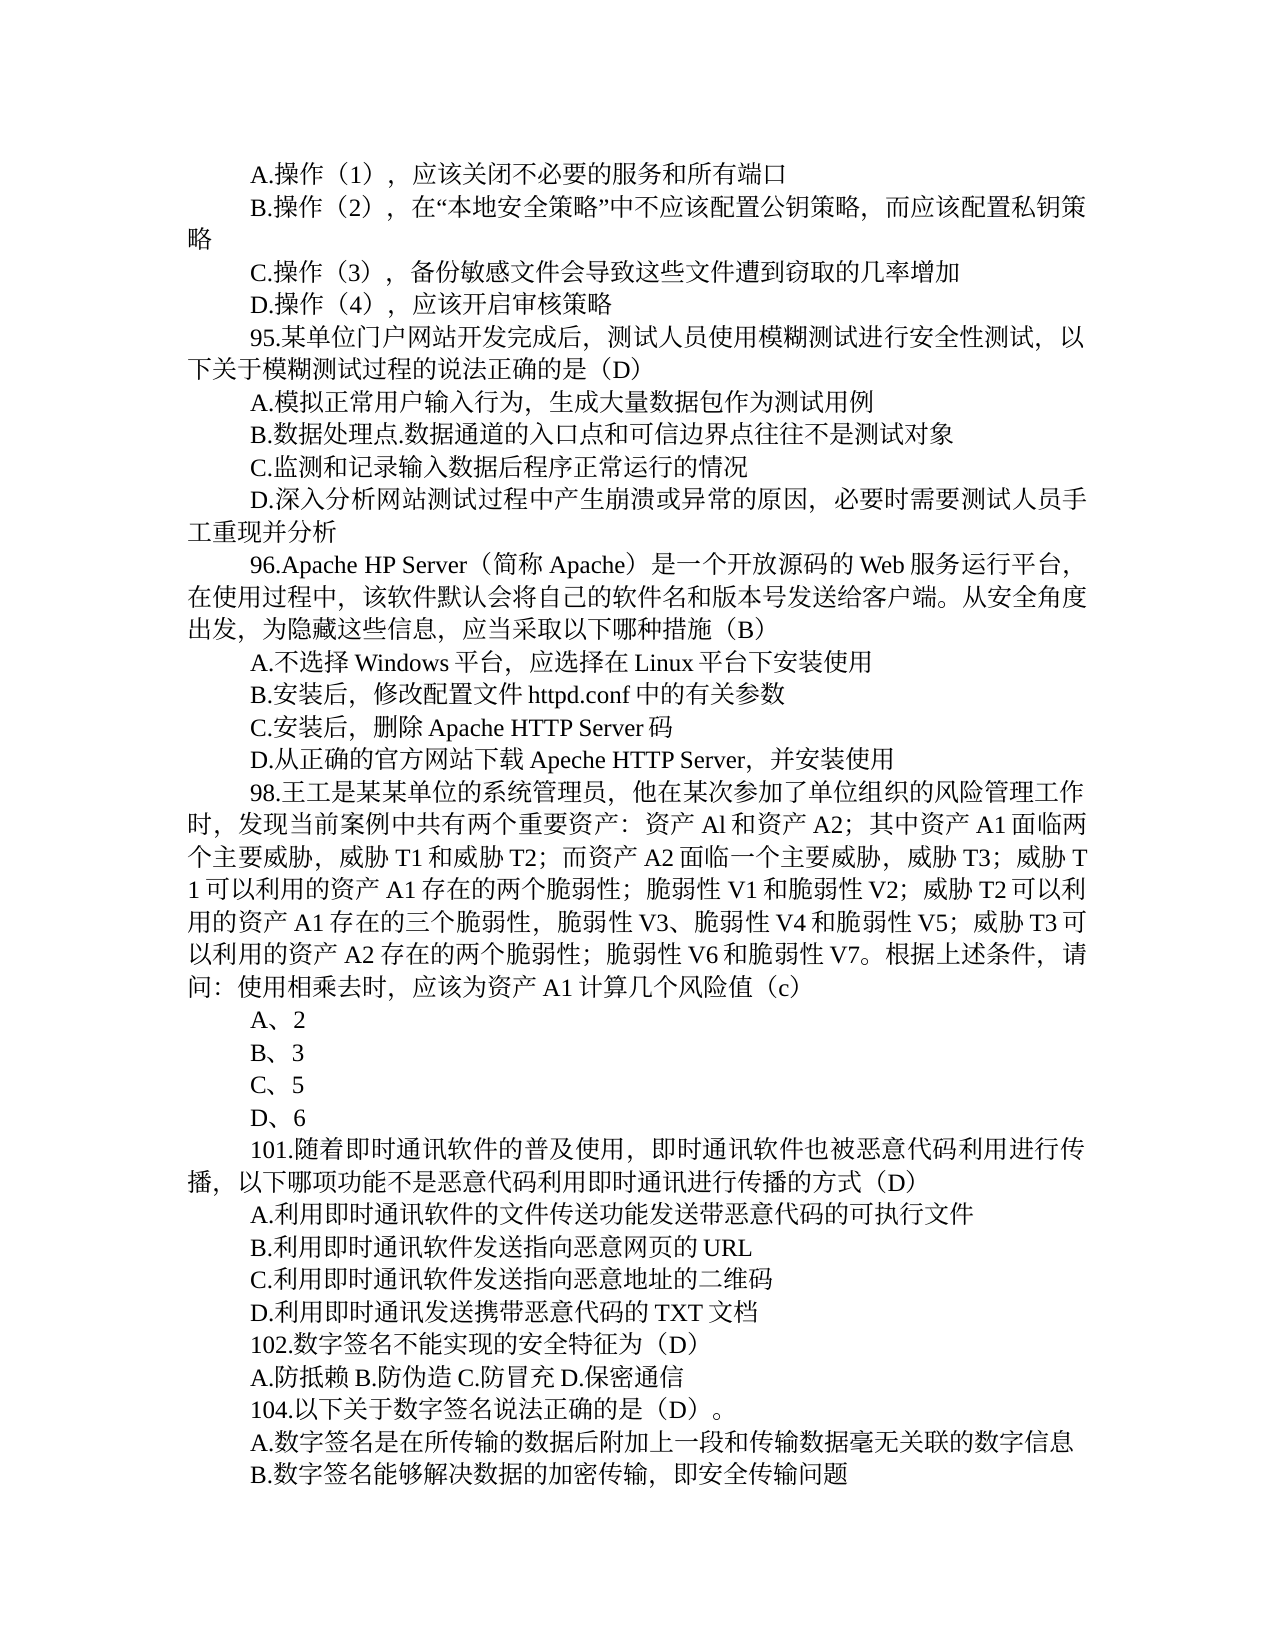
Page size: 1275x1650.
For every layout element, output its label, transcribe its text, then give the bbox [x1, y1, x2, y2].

text B.数字签名能够解决数据的加密传输，即安全传输问题 [187, 1459, 1087, 1491]
text D.操作（4），应该开启审核策略 [187, 289, 1087, 321]
text 95.某单位门户网站开发完成后，测试人员使用模糊测试进行安全性测试，以下关于模糊测试过程的说法正确的是（D） [187, 321, 1087, 386]
text B.数据处理点.数据通道的入口点和可信边界点往往不是测试对象 [187, 419, 1087, 451]
text B.利用即时通讯软件发送指向恶意网页的URL [187, 1231, 1087, 1264]
text 102.数字签名不能实现的安全特征为（D） [187, 1329, 1087, 1361]
text D.深入分析网站测试过程中产生崩溃或异常的原因，必要时需要测试人员手工重现并分析 [187, 484, 1087, 549]
text B.操作（2），在“本地安全策略”中不应该配置公钥策略，而应该配置私钥策略 [187, 191, 1087, 256]
text C.监测和记录输入数据后程序正常运行的情况 [187, 451, 1087, 484]
text D.从正确的官方网站下载Apeche HTTP Server，并安装使用 [187, 744, 1087, 776]
text C.安装后，删除Apache HTTP Server码 [187, 711, 1087, 744]
text A、2 [187, 1004, 1087, 1036]
text 104.以下关于数字签名说法正确的是（D）。 [187, 1394, 1087, 1426]
text A.防抵赖B.防伪造C.防冒充D.保密通信 [187, 1361, 1087, 1394]
text C.操作（3），备份敏感文件会导致这些文件遭到窃取的几率增加 [187, 256, 1087, 289]
text B.安装后，修改配置文件httpd.conf中的有关参数 [187, 679, 1087, 711]
text A.利用即时通讯软件的文件传送功能发送带恶意代码的可执行文件 [187, 1199, 1087, 1231]
text C.利用即时通讯软件发送指向恶意地址的二维码 [187, 1264, 1087, 1296]
text A.操作（1），应该关闭不必要的服务和所有端口 [187, 159, 1087, 191]
text 96.Apache HP Server（简称Apache）是一个开放源码的Web服务运行平台，在使用过程中，该软件默认会将自己的软件名和版本号发送给客户端。从安全角度出发，为隐藏这些信息，应当采取以下哪种措施（B） [187, 549, 1087, 646]
text A.不选择Windows平台，应选择在Linux平台下安装使用 [187, 646, 1087, 679]
text A.数字签名是在所传输的数据后附加上一段和传输数据毫无关联的数字信息 [187, 1426, 1087, 1459]
text D.利用即时通讯发送携带恶意代码的TXT文档 [187, 1296, 1087, 1329]
text A.模拟正常用户输入行为，生成大量数据包作为测试用例 [187, 386, 1087, 419]
text 101.随着即时通讯软件的普及使用，即时通讯软件也被恶意代码利用进行传播，以下哪项功能不是恶意代码利用即时通讯进行传播的方式（D） [187, 1134, 1087, 1199]
text C、5 [187, 1069, 1087, 1101]
text D、6 [187, 1101, 1087, 1134]
text B、3 [187, 1036, 1087, 1069]
text 98.王工是某某单位的系统管理员，他在某次参加了单位组织的风险管理工作时，发现当前案例中共有两个重要资产：资产Al和资产A2；其中资产A1面临两个主要威胁，威胁T1和威胁T2；而资产A2面临一个主要威胁，威胁T3；威胁T1可以利用的资产A1存在的两个脆弱性；脆弱性V1和脆弱性V2；威胁T2可以利用的资产A1存在的三个脆弱性，脆弱性V3、脆弱性V4和脆弱性V5；威胁T3可以利用的资产A2存在的两个脆弱性；脆弱性V6和脆弱性V7。根据上述条件，请问：使用相乘去时，应该为资产A1计算几个风险值（c） [187, 776, 1087, 1004]
